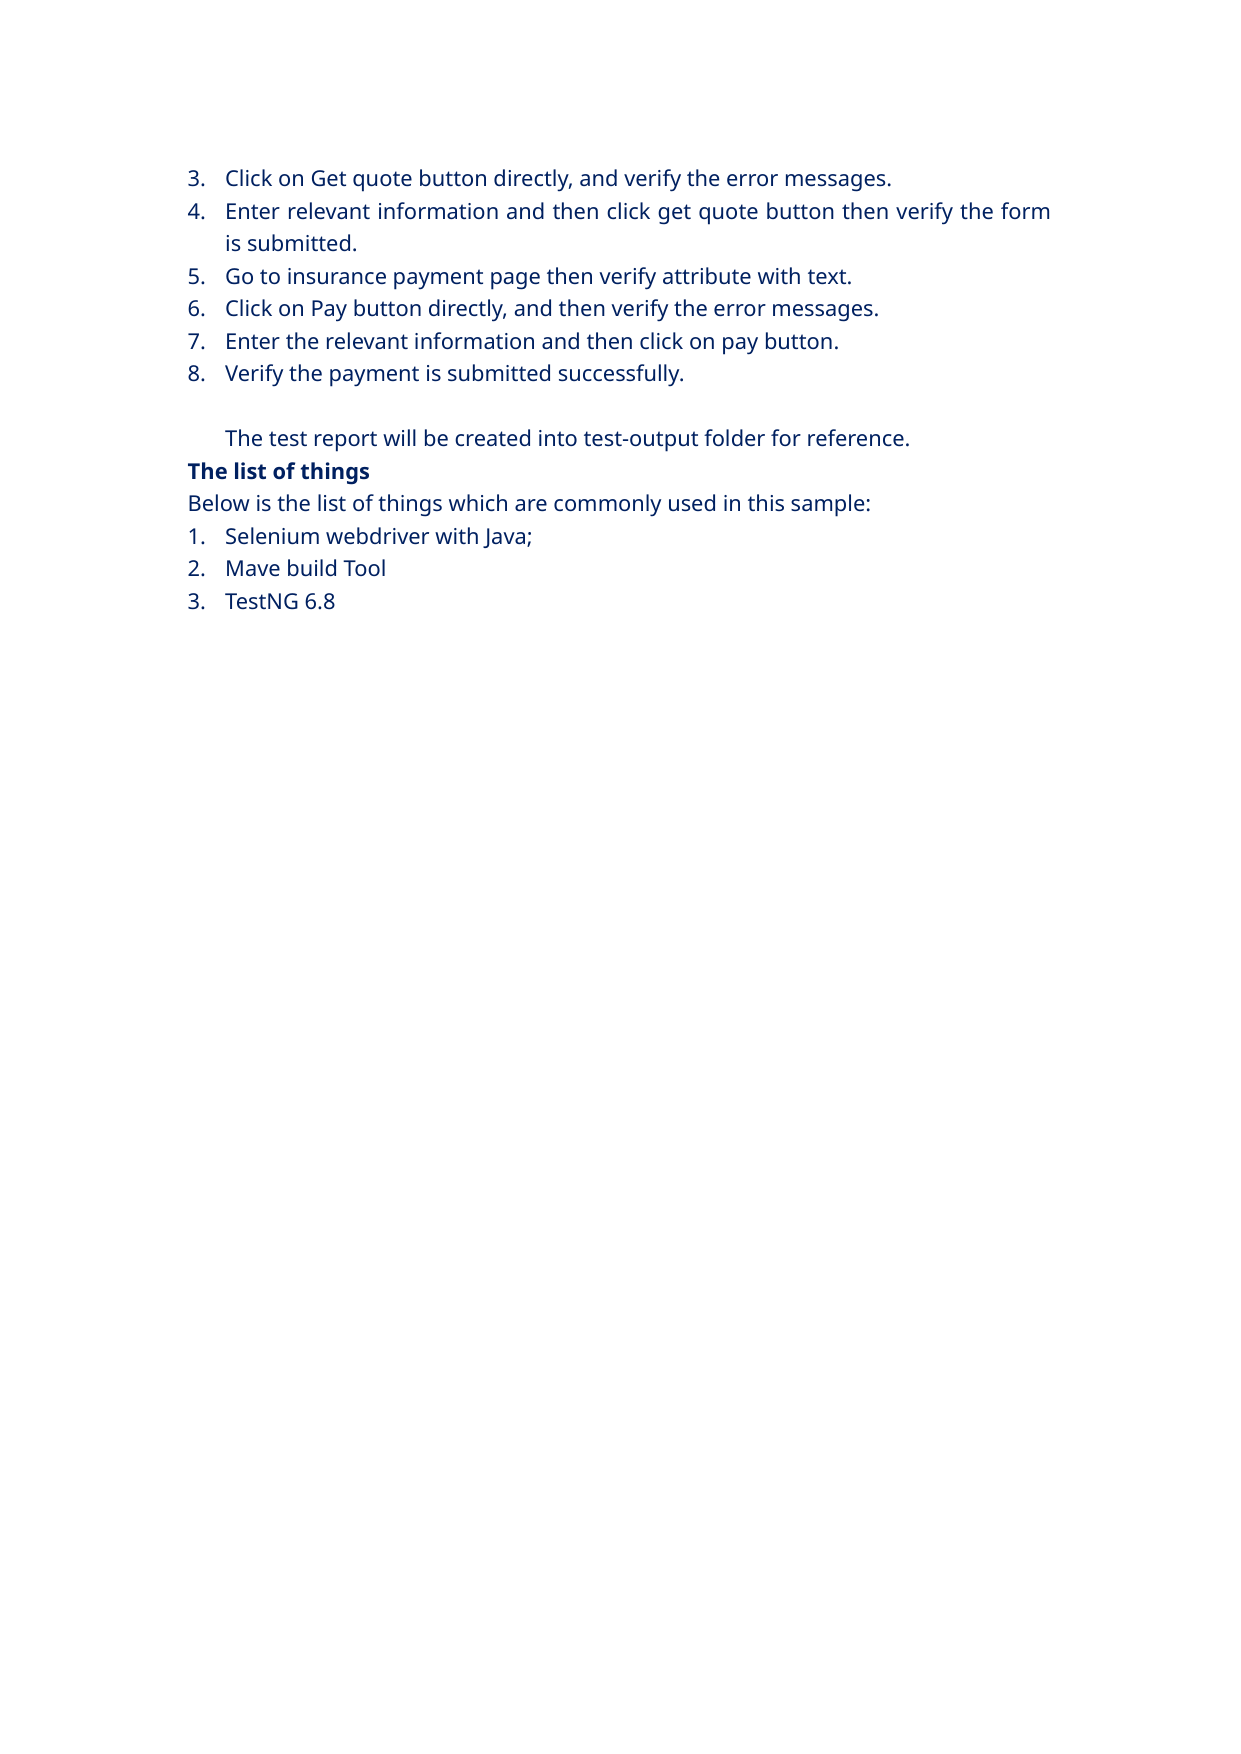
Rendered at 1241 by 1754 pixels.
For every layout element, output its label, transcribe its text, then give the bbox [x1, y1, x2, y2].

text The list of things [187, 454, 1053, 487]
list TestNG 6.8 [187, 584, 1053, 617]
text Below is the list of things which are commonly used in this sample: [187, 487, 1053, 519]
list Mave build Tool [187, 552, 1053, 584]
list The test report will be created into test-output folder for reference. [225, 422, 1053, 454]
list Click on Pay button directly, and then verify the error messages. [187, 292, 1053, 324]
list Enter the relevant information and then click on pay button. [187, 324, 1053, 357]
list Click on Get quote button directly, and verify the error messages. [187, 162, 1053, 194]
list Go to insurance payment page then verify attribute with text. [187, 259, 1053, 292]
list Enter relevant information and then click get quote button then verify the form is submitted. [187, 194, 1053, 259]
list Verify the payment is submitted successfully. [187, 357, 1053, 389]
list Selenium webdriver with Java; [187, 519, 1053, 552]
